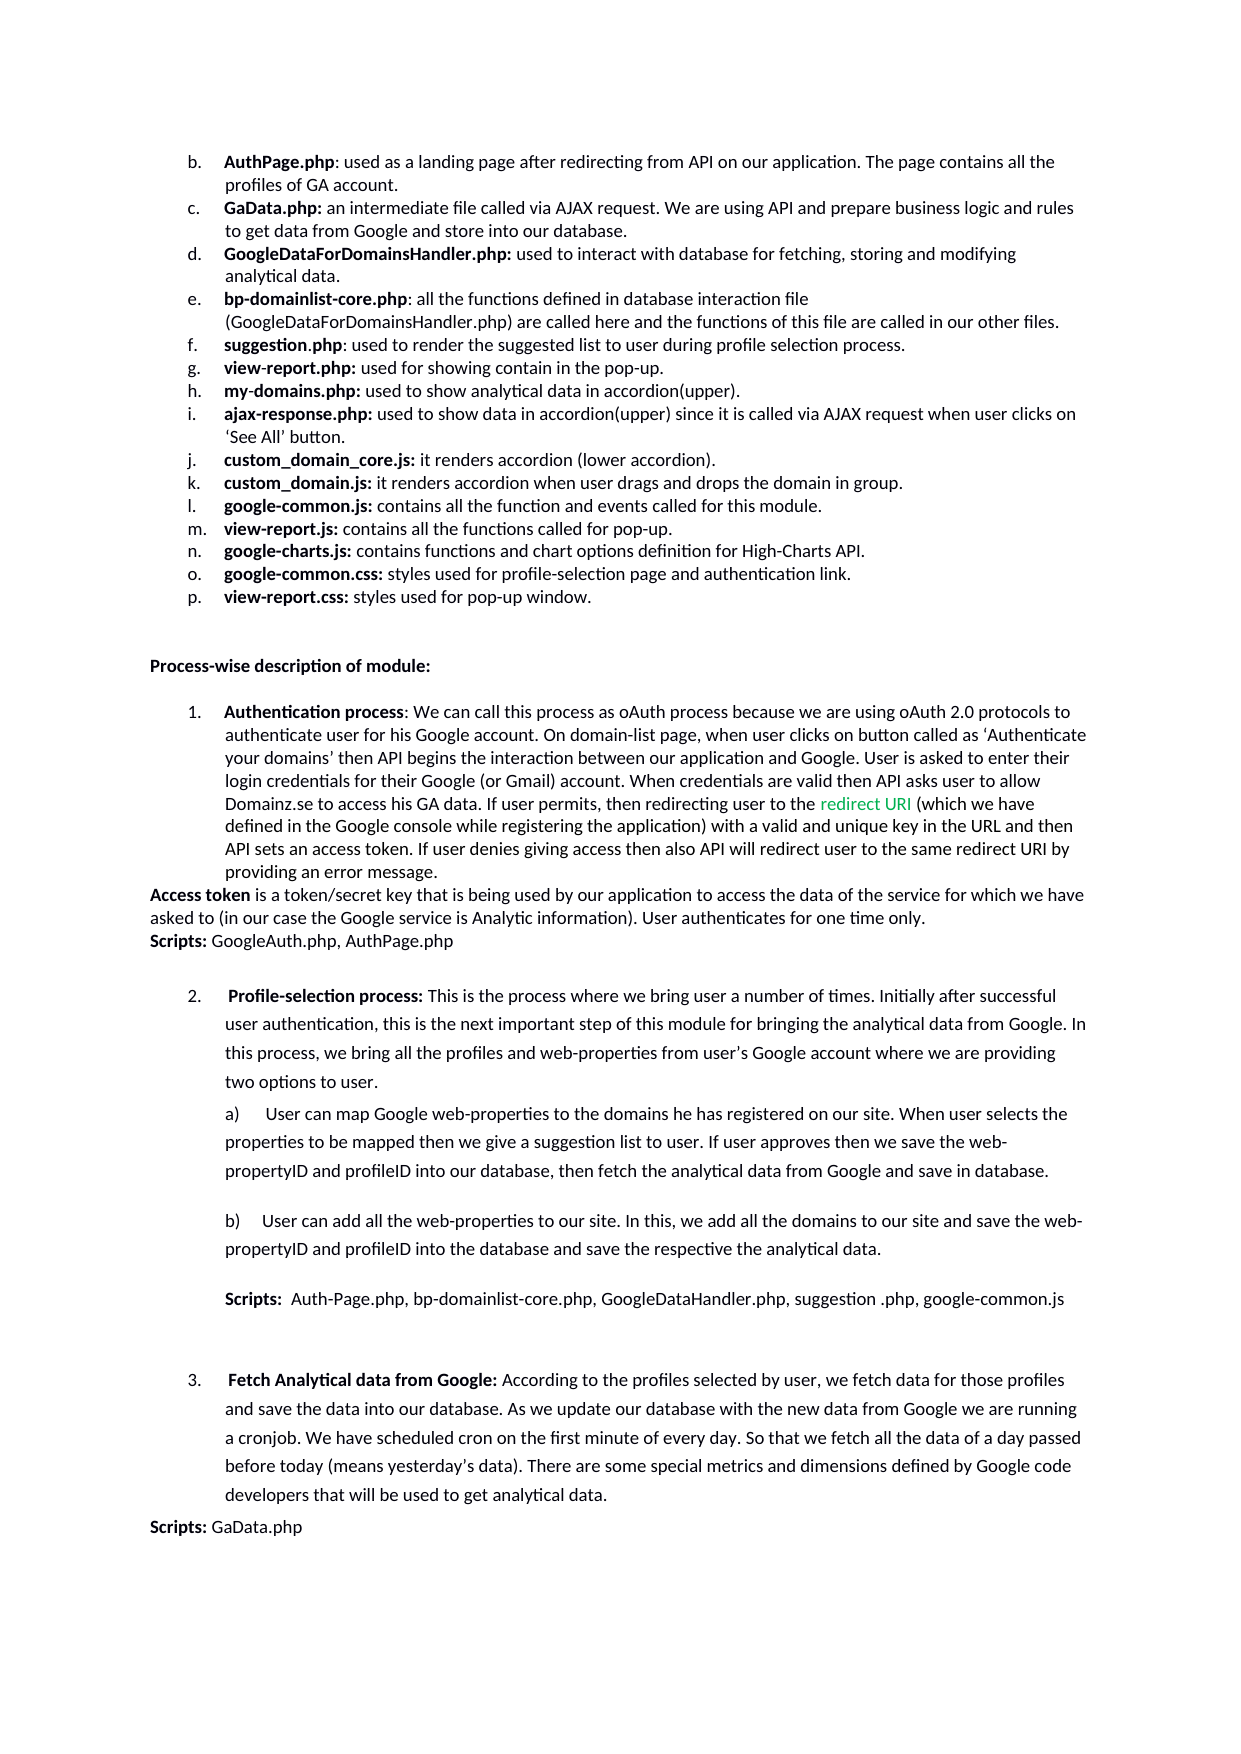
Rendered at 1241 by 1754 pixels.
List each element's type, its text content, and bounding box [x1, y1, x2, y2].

list Profile-selection process: This is the process where we bring user a number of times. Initially after successful user authentication, this is the next important step of this module for bringing the analytical data from Google. In this process, we bring all the profiles and web-properties from user’s Google account where we are providing two options to user. [187, 978, 1090, 1093]
list Scripts: GaData.php [150, 1509, 1090, 1538]
list AuthPage.php: used as a landing page after redirecting from API on our application. The page contains all the profiles of GA account. [187, 150, 1090, 196]
list GaData.php: an intermediate file called via AJAX request. We are using API and prepare business logic and rules to get data from Google and store into our database. [187, 196, 1090, 242]
list suggestion.php: used to render the suggested list to user during profile selection process. [187, 333, 1090, 356]
list custom_domain_core.js: it renders accordion (lower accordion). [187, 448, 1090, 471]
list view-report.js: contains all the functions called for pop-up. [187, 517, 1090, 539]
text b) User can add all the web-properties to our site. In this, we add all the domains to our site and save the web-propertyID and profileID into the database and save the respective the analytical data. [225, 1203, 1090, 1260]
list Scripts: GoogleAuth.php, AuthPage.php [150, 929, 1090, 952]
list custom_domain.js: it renders accordion when user drags and drops the domain in group. [187, 471, 1090, 494]
list Fetch Analytical data from Google: According to the profiles selected by user, we fetch data for those profiles and save the data into our database. As we update our database with the new data from Google we are running a cronjob. We have scheduled cron on the first minute of every day. So that we fetch all the data of a day passed before today (means yesterday’s data). There are some special metrics and dimensions defined by Google code developers that will be used to get analytical data. [187, 1362, 1090, 1506]
list view-report.php: used for showing contain in the pop-up. [187, 356, 1090, 379]
list bp-domainlist-core.php: all the functions defined in database interaction file (GoogleDataForDomainsHandler.php) are called here and the functions of this file are called in our other files. [187, 287, 1090, 333]
text a) User can map Google web-properties to the domains he has registered on our site. When user selects the properties to be mapped then we give a suggestion list to user. If user approves then we save the web-propertyID and profileID into our database, then fetch the analytical data from Google and save in database. [225, 1096, 1090, 1182]
list Access token is a token/secret key that is being used by our application to access the data of the service for which we have asked to (in our case the Google service is Analytic information). User authenticates for one time only. [150, 883, 1090, 929]
text Process-wise description of module: [150, 654, 1090, 677]
list my-domains.php: used to show analytical data in accordion(upper). [187, 379, 1090, 402]
text Scripts: Auth-Page.php, bp-domainlist-core.php, GoogleDataHandler.php, suggestion .php, google-common.js [225, 1281, 1090, 1310]
list google-common.css: styles used for profile-selection page and authentication link. [187, 562, 1090, 585]
list Authentication process: We can call this process as oAuth process because we are using oAuth 2.0 protocols to authenticate user for his Google account. On domain-list page, when user clicks on button called as ‘Authenticate your domains’ then API begins the interaction between our application and Google. User is asked to enter their login credentials for their Google (or Gmail) account. When credentials are valid then API asks user to allow Domainz.se to access his GA data. If user permits, then redirecting user to the redirect URI (which we have defined in the Google console while registering the application) with a valid and unique key in the URL and then API sets an access token. If user denies giving access then also API will redirect user to the same redirect URI by providing an error message. [187, 700, 1090, 883]
list google-charts.js: contains functions and chart options definition for High-Charts API. [187, 539, 1090, 562]
list view-report.css: styles used for pop-up window. [187, 585, 1090, 608]
list google-common.js: contains all the function and events called for this module. [187, 494, 1090, 517]
list ajax-response.php: used to show data in accordion(upper) since it is called via AJAX request when user clicks on ‘See All’ button. [187, 402, 1090, 448]
list GoogleDataForDomainsHandler.php: used to interact with database for fetching, storing and modifying analytical data. [187, 242, 1090, 287]
